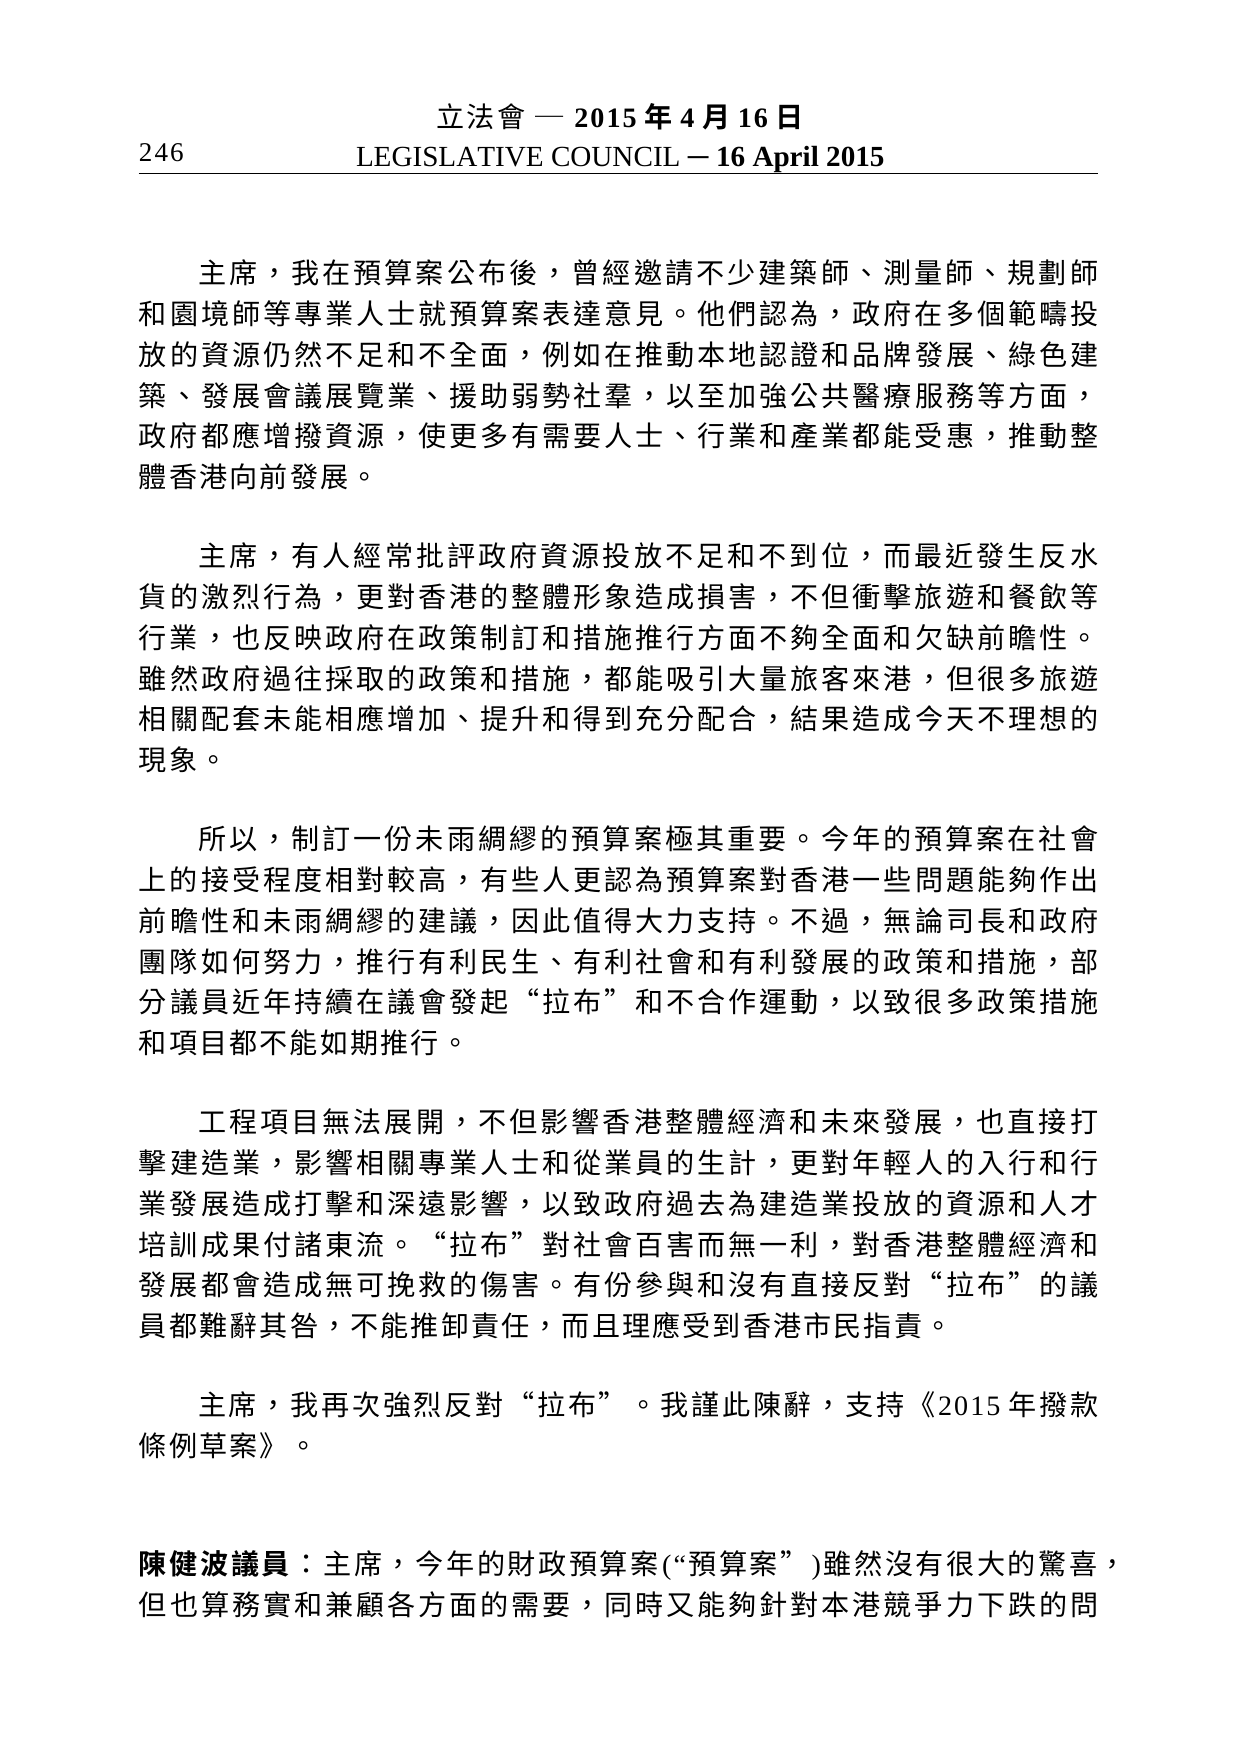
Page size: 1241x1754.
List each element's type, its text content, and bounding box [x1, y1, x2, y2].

text 所以，制訂一份未雨綢繆的預算案極其重要。今年的預算案在社會上的接受程度相對較高，有些人更認為預算案對香港一些問題能夠作出前瞻性和未雨綢繆的建議，因此值得大力支持。不過，無論司長和政府團隊如何努力，推行有利民生、有利社會和有利發展的政策和措施，部分議員近年持續在議會發起“拉布”和不合作運動，以致很多政策措施和項目都不能如期推行。 [139, 817, 1098, 1062]
text 主席，我再次強烈反對“拉布”。我謹此陳辭，支持《2015年撥款條例草案》。 [139, 1383, 1098, 1464]
text 工程項目無法展開，不但影響香港整體經濟和未來發展，也直接打擊建造業，影響相關專業人士和從業員的生計，更對年輕人的入行和行業發展造成打擊和深遠影響，以致政府過去為建造業投放的資源和人才培訓成果付諸東流。“拉布”對社會百害而無一利，對香港整體經濟和發展都會造成無可挽救的傷害。有份參與和沒有直接反對“拉布”的議員都難辭其咎，不能推卸責任，而且理應受到香港市民指責。 [139, 1100, 1098, 1344]
text 主席，有人經常批評政府資源投放不足和不到位，而最近發生反水貨的激烈行為，更對香港的整體形象造成損害，不但衝擊旅遊和餐飲等行業，也反映政府在政策制訂和措施推行方面不夠全面和欠缺前瞻性。雖然政府過往採取的政策和措施，都能吸引大量旅客來港，但很多旅遊相關配套未能相應增加、提升和得到充分配合，結果造成今天不理想的現象。 [139, 534, 1098, 779]
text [139, 1542, 1098, 1623]
text 主席，我在預算案公布後，曾經邀請不少建築師、測量師、規劃師和園境師等專業人士就預算案表達意見。他們認為，政府在多個範疇投放的資源仍然不足和不全面，例如在推動本地認證和品牌發展、綠色建築、發展會議展覽業、援助弱勢社羣，以至加強公共醫療服務等方面，政府都應增撥資源，使更多有需要人士、行業和產業都能受惠，推動整體香港向前發展。 [139, 251, 1098, 496]
